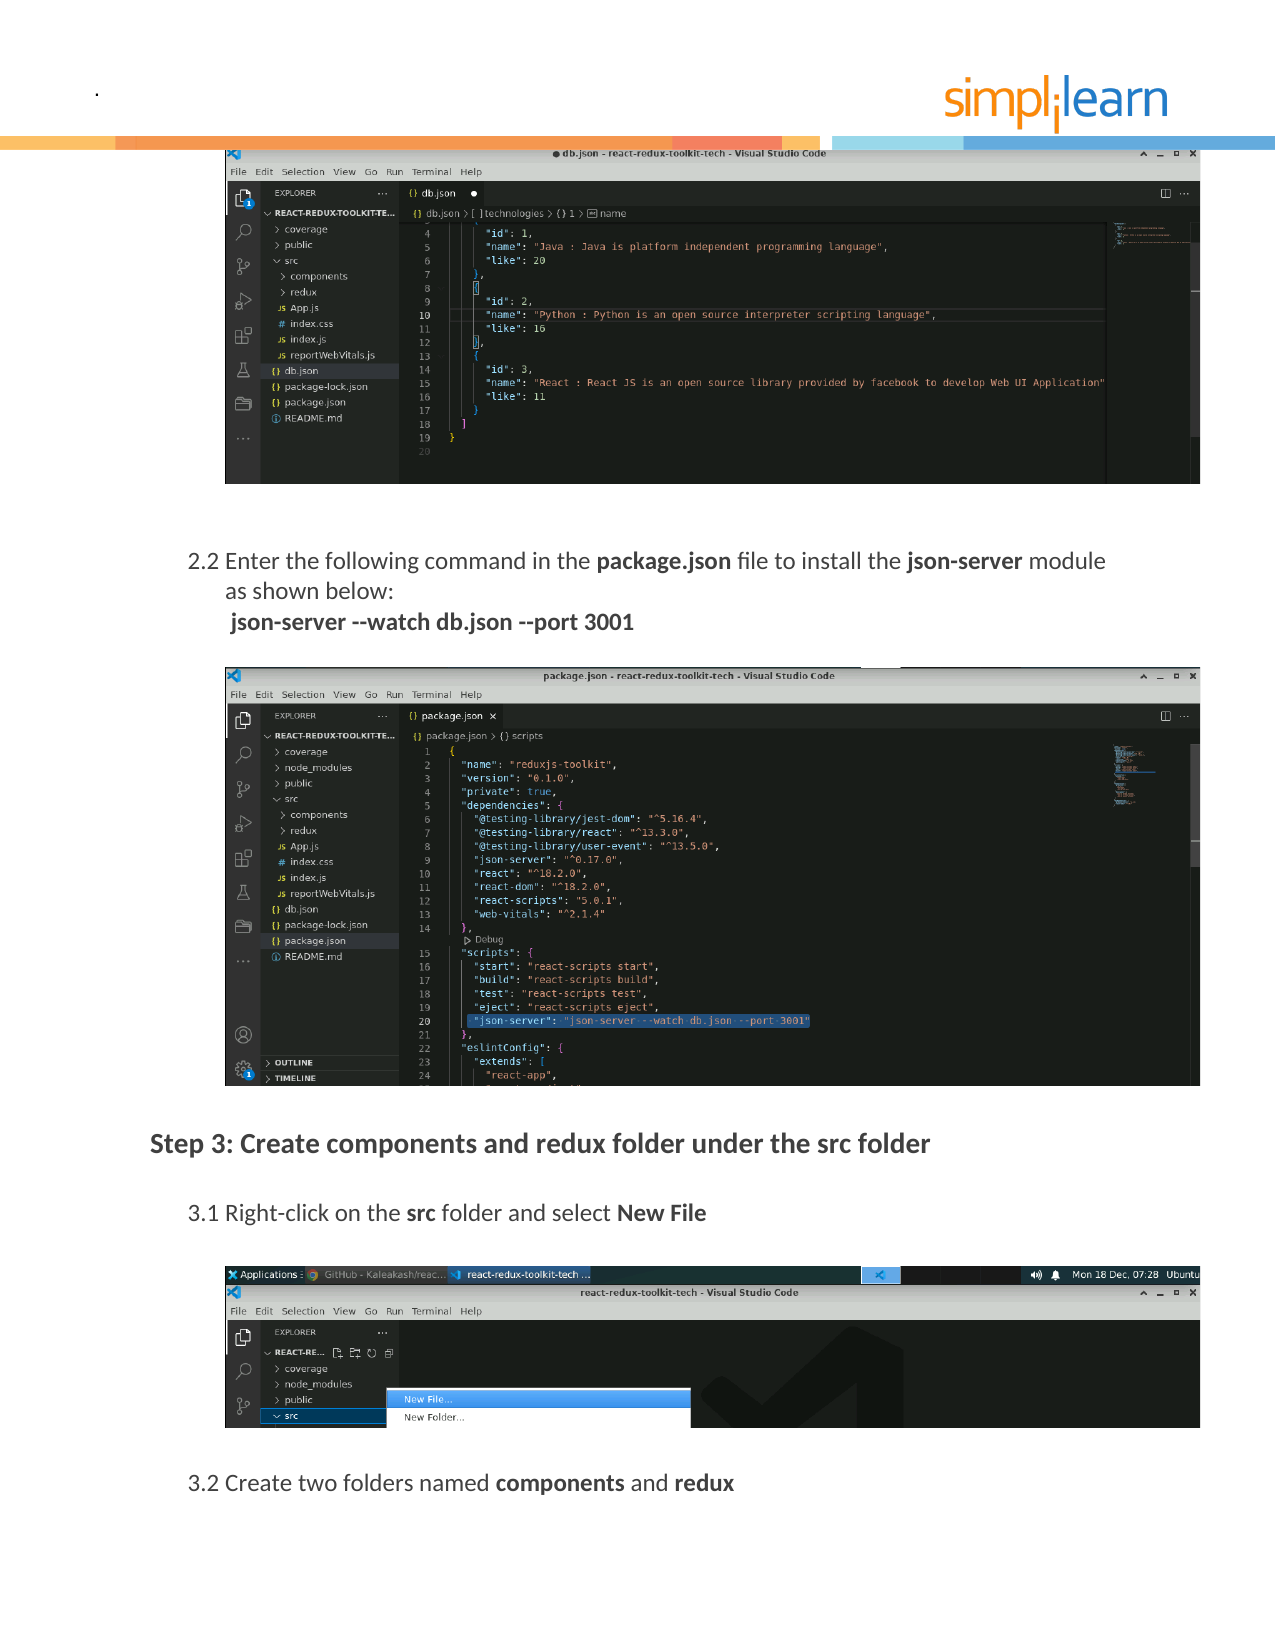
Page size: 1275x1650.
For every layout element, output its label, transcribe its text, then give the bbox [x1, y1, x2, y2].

picture [225, 1266, 1200, 1428]
list Create two folders named components and redux [187, 1467, 1125, 1497]
text Step 3: Create components and redux folder under the src folder [150, 1126, 1125, 1161]
picture [225, 667, 1200, 1086]
list json-server --watch db.json --port 3001 [225, 606, 1125, 637]
list Right-click on the src folder and select New File [187, 1197, 1125, 1227]
list Enter the following command in the package.json file to install the json-server module as shown below: [187, 545, 1125, 606]
picture [0, 75, 1275, 484]
